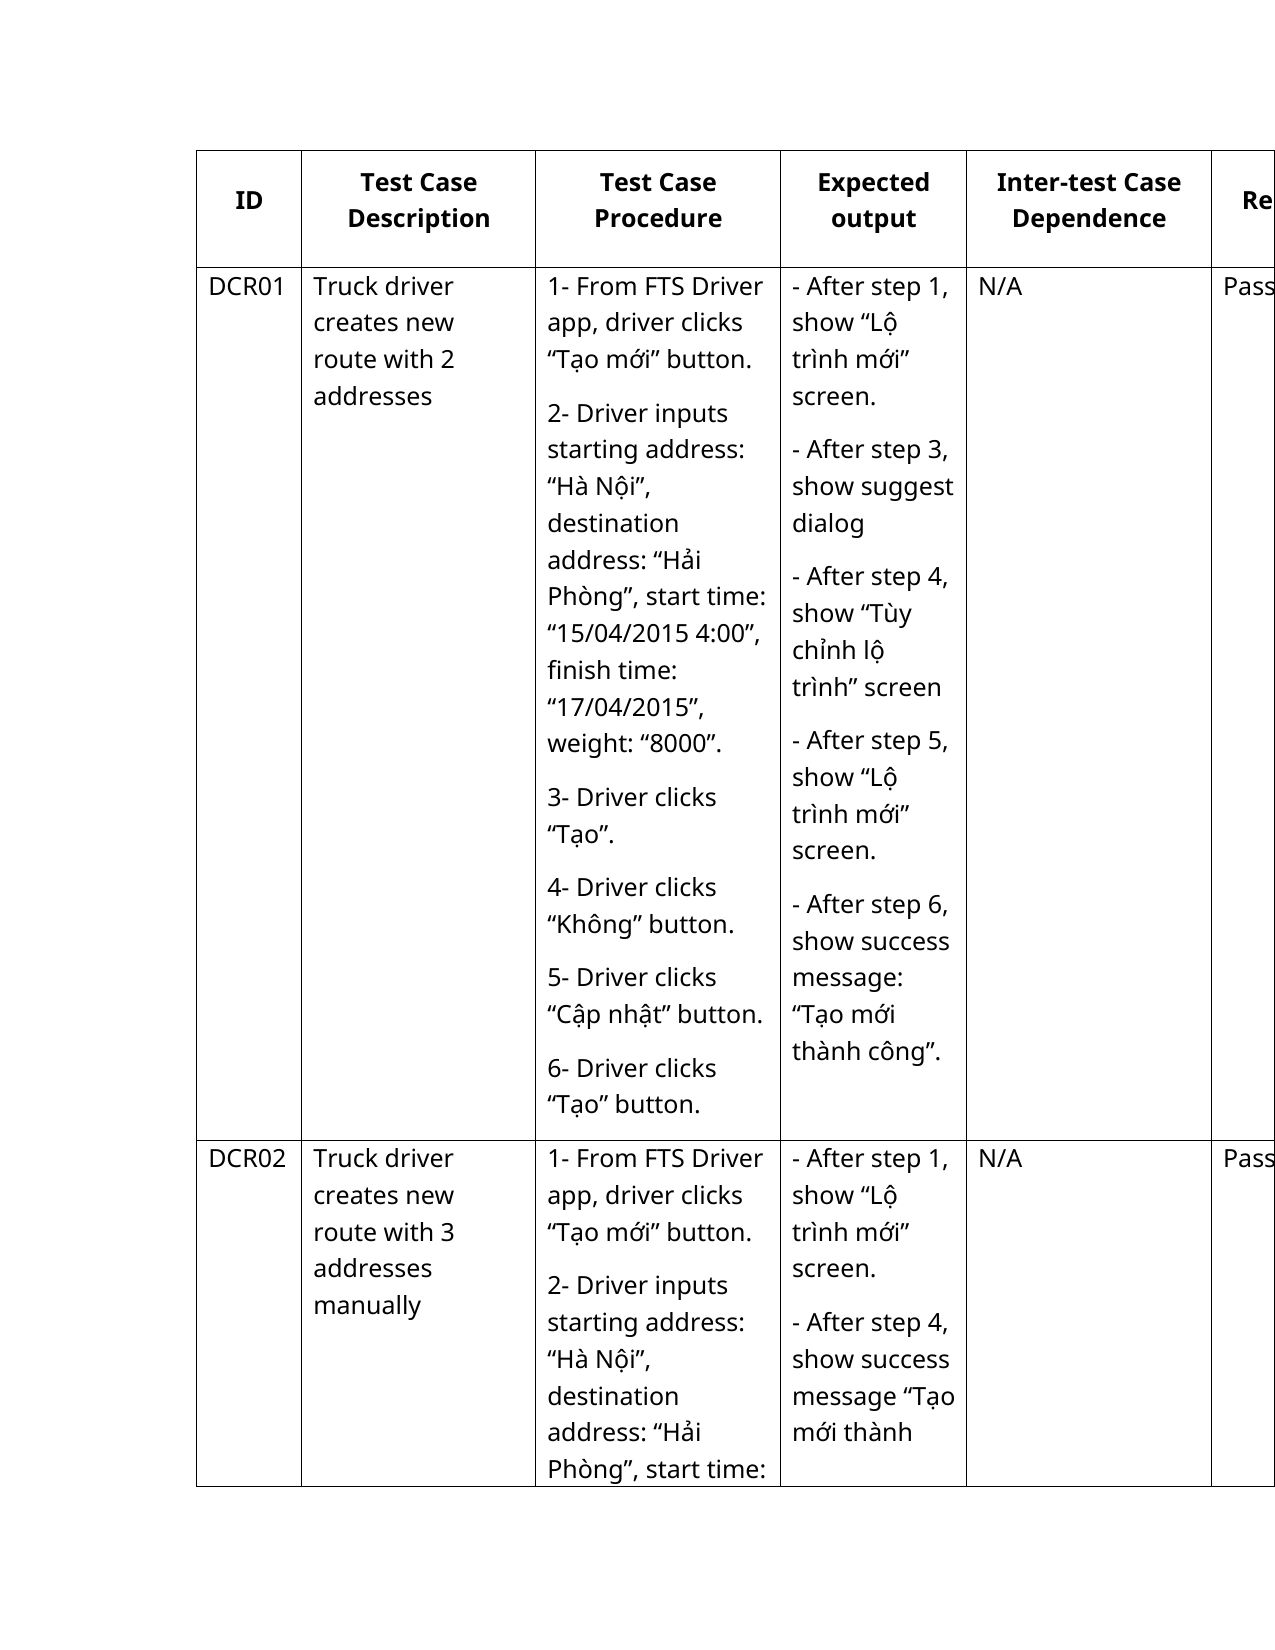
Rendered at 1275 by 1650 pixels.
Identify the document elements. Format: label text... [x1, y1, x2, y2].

table_cell Passed [1212, 1141, 1274, 1486]
table_cell DCR02 [197, 1141, 301, 1486]
table_header Test Case Procedure [536, 151, 780, 267]
table_header Inter-test Case Dependence [967, 151, 1211, 267]
table_cell DCR01 [197, 268, 301, 1140]
table_cell - After step 1, show “Lộ trình mới” screen. - After step 4, show success message “Tạo mới thành công”. [781, 1141, 966, 1486]
table_cell Passed [1212, 268, 1274, 1140]
table_cell N/A [967, 268, 1211, 1140]
table_cell Truck driver creates new route with 3 addresses manually [302, 1141, 535, 1486]
table_header Test Case Description [302, 151, 535, 267]
table_header Result [1212, 151, 1274, 267]
table_cell Truck driver creates new route with 2 addresses [302, 268, 535, 1140]
table_header Expected output [781, 151, 966, 267]
table_cell N/A [967, 1141, 1211, 1486]
table_header ID [197, 151, 301, 267]
